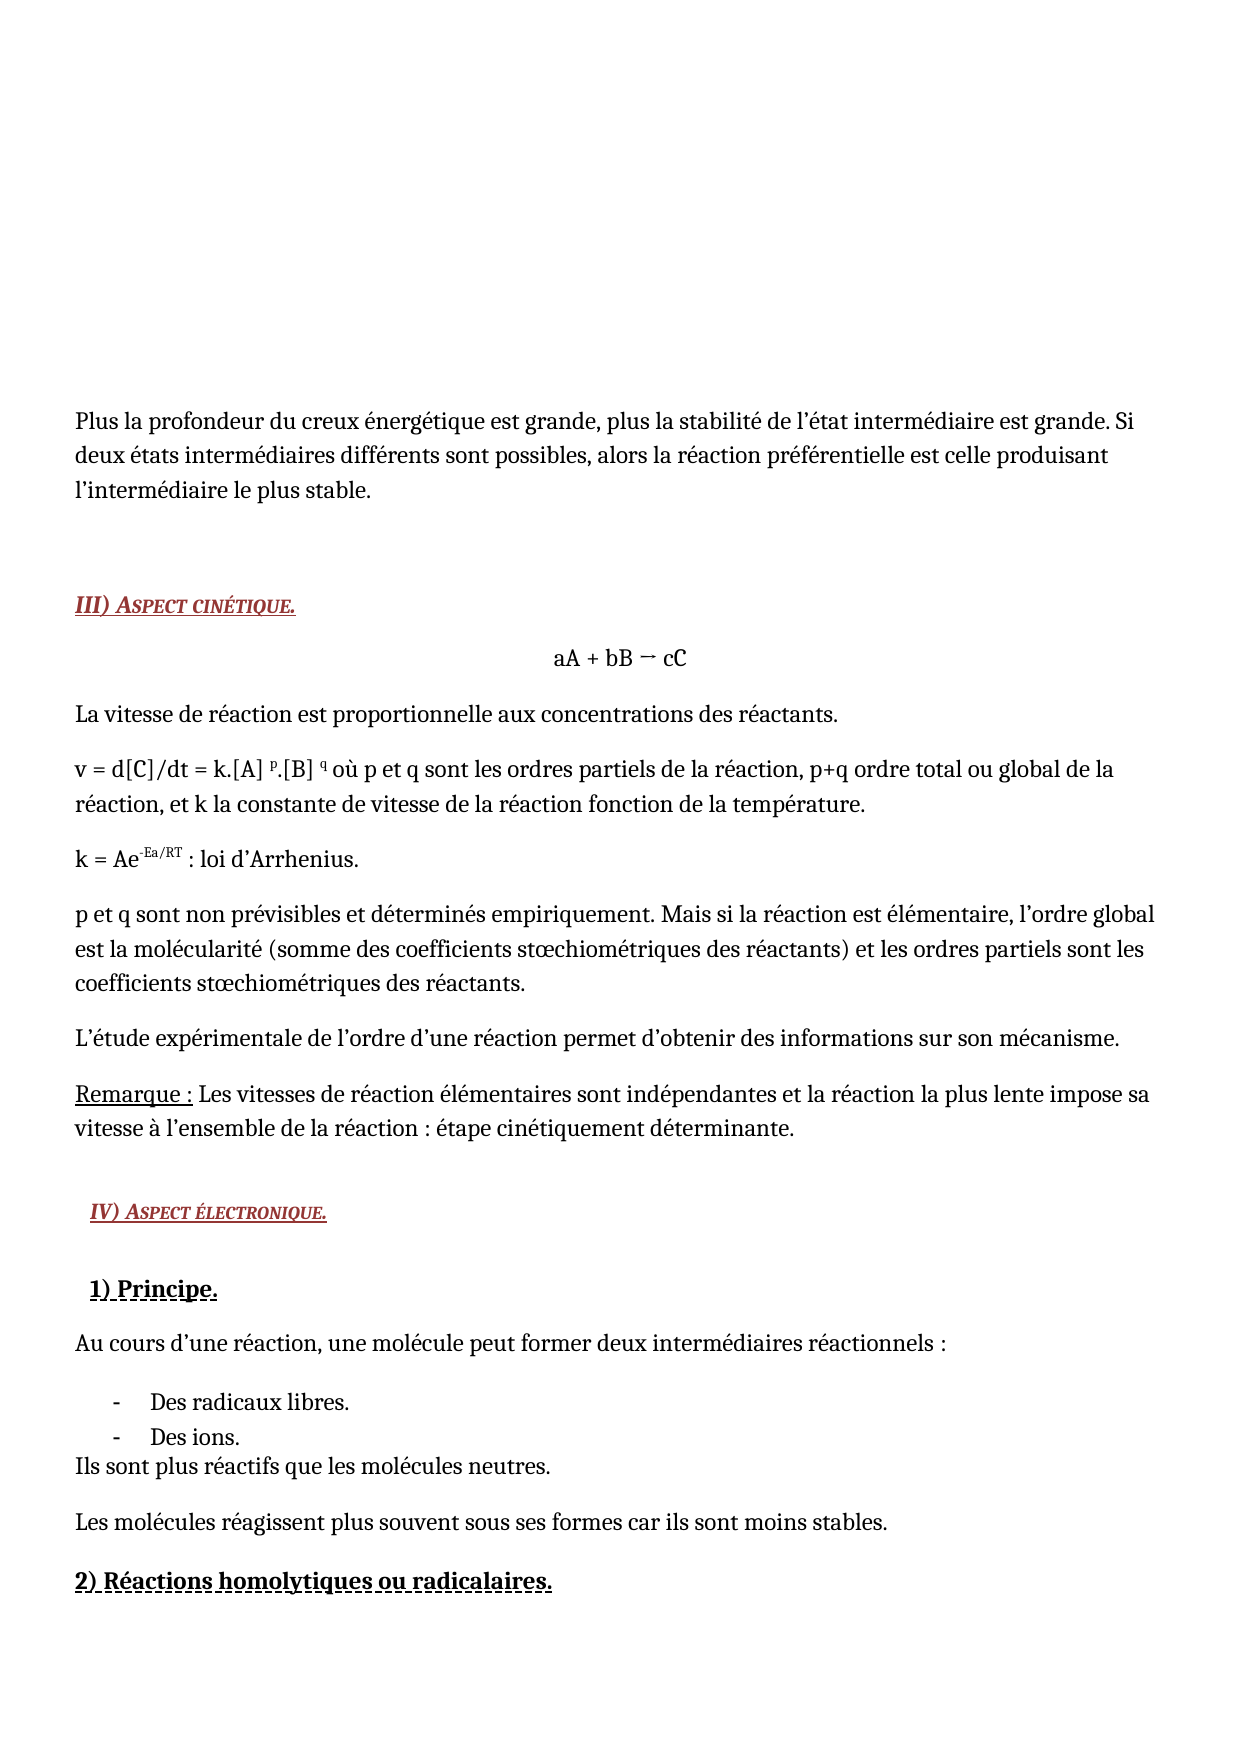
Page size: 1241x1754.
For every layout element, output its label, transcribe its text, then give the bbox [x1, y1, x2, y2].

text k = Ae-Ea/RT : loi d’Arrhenius. [75, 845, 1165, 873]
subtitle III) Aspect cinétique. [75, 591, 1165, 619]
subtitle 1) Principe. [75, 1275, 1165, 1304]
text Remarque : Les vitesses de réaction élémentaires sont indépendantes et la réaction la plus lente impose sa vitesse à l’ensemble de la réaction : étape cinétiquement déterminante. [75, 1080, 1165, 1143]
subtitle 2) Réactions homolytiques ou radicalaires. [75, 1567, 1165, 1596]
list Des ions. [112, 1418, 1165, 1452]
text Les molécules réagissent plus souvent sous ses formes car ils sont moins stables. [75, 1507, 1165, 1536]
text Au cours d’une réaction, une molécule peut former deux intermédiaires réactionnels : [75, 1329, 1165, 1357]
text La vitesse de réaction est proportionnelle aux concentrations des réactants. [75, 700, 1165, 728]
list Des radicaux libres. [112, 1384, 1165, 1418]
text Ils sont plus réactifs que les molécules neutres. [75, 1452, 1165, 1481]
text p et q sont non prévisibles et déterminés empiriquement. Mais si la réaction est élémentaire, l’ordre global est la molécularité (somme des coefficients stœchiométriques des réactants) et les ordres partiels sont les coefficients stœchiométriques des réactants. [75, 900, 1165, 998]
text Plus la profondeur du creux énergétique est grande, plus la stabilité de l’état intermédiaire est grande. Si deux états intermédiaires différents sont possibles, alors la réaction préférentielle est celle produisant l’intermédiaire le plus stable. [75, 407, 1165, 504]
text v = d[C]/dt = k.[A] p.[B] q où p et q sont les ordres partiels de la réaction, p+q ordre total ou global de la réaction, et k la constante de vitesse de la réaction fonction de la température. [75, 755, 1165, 818]
subtitle IV) Aspect électronique. [90, 1199, 1165, 1225]
text aA + bB → cC [75, 644, 1165, 673]
text L’étude expérimentale de l’ordre d’une réaction permet d’obtenir des informations sur son mécanisme. [75, 1024, 1165, 1053]
